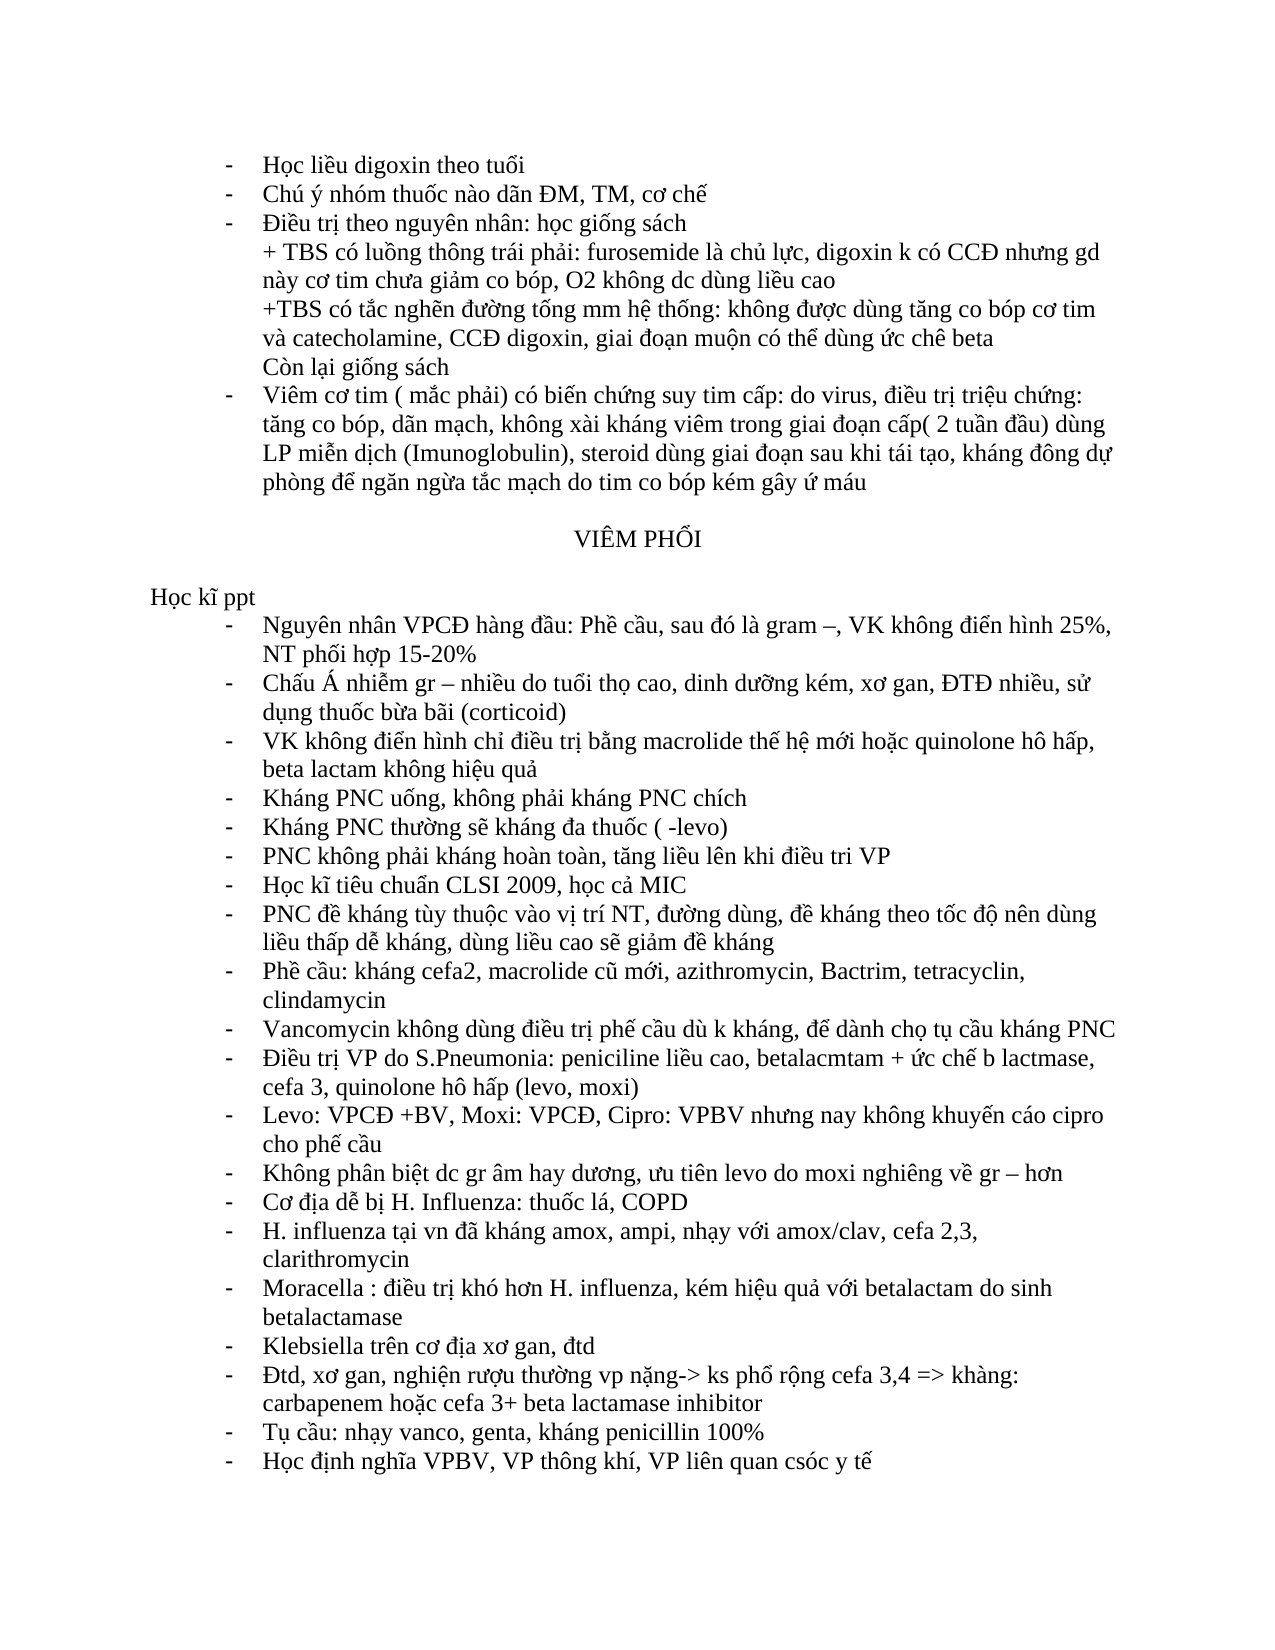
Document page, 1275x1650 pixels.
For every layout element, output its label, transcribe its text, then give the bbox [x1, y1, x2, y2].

list Kháng PNC uống, không phải kháng PNC chích [225, 783, 1125, 812]
list Levo: VPCĐ +BV, Moxi: VPCĐ, Cipro: VPBV nhưng nay không khuyến cáo cipro cho phế cầu [225, 1100, 1125, 1158]
list Học kĩ tiêu chuẩn CLSI 2009, học cả MIC [225, 870, 1125, 899]
list Học định nghĩa VPBV, VP thông khí, VP liên quan csóc y tế [225, 1446, 1125, 1475]
list Moracella : điều trị khó hơn H. influenza, kém hiệu quả với betalactam do sinh betalactamase [225, 1273, 1125, 1331]
list Chấu Á nhiễm gr – nhiều do tuổi thọ cao, dinh dưỡng kém, xơ gan, ĐTĐ nhiều, sử dụng thuốc bừa bãi (corticoid) [225, 668, 1125, 726]
list Không phân biệt dc gr âm hay dương, ưu tiên levo do moxi nghiêng về gr – hơn [225, 1158, 1125, 1187]
text VIÊM PHỔI [150, 524, 1125, 553]
list Điều trị VP do S.Pneumonia: peniciline liều cao, betalacmtam + ức chế b lactmase, cefa 3, quinolone hô hấp (levo, moxi) [225, 1043, 1125, 1100]
list Nguyên nhân VPCĐ hàng đầu: Phề cầu, sau đó là gram –, VK không điển hình 25%, NT phối hợp 15-20% [225, 610, 1125, 668]
list Phề cầu: kháng cefa2, macrolide cũ mới, azithromycin, Bactrim, tetracyclin, clindamycin [225, 956, 1125, 1014]
list Viêm cơ tim ( mắc phải) có biến chứng suy tim cấp: do virus, điều trị triệu chứng: tăng co bóp, dãn mạch, không xài kháng viêm trong giai đoạn cấp( 2 tuần đầu) dùng LP miễn dịch (Imunoglobulin), steroid dùng giai đoạn sau khi tái tạo, kháng đông dự phòng để ngăn ngừa tắc mạch do tim co bóp kém gây ứ máu [225, 380, 1125, 495]
text Còn lại giống sách [262, 352, 1125, 380]
list Điều trị theo nguyên nhân: học giống sách [225, 208, 1125, 237]
list PNC đề kháng tùy thuộc vào vị trí NT, đường dùng, đề kháng theo tốc độ nên dùng liều thấp dễ kháng, dùng liều cao sẽ giảm đề kháng [225, 899, 1125, 956]
list PNC không phải kháng hoàn toàn, tăng liều lên khi điều tri VP [225, 841, 1125, 870]
text + TBS có luồng thông trái phải: furosemide là chủ lực, digoxin k có CCĐ nhưng gd này cơ tim chưa giảm co bóp, O2 không dc dùng liều cao [262, 237, 1125, 294]
text Học kĩ ppt [150, 582, 1125, 610]
list Klebsiella trên cơ địa xơ gan, đtd [225, 1331, 1125, 1360]
list Học liều digoxin theo tuổi [225, 150, 1125, 179]
list Chú ý nhóm thuốc nào dãn ĐM, TM, cơ chế [225, 179, 1125, 208]
list H. influenza tại vn đã kháng amox, ampi, nhạy với amox/clav, cefa 2,3, clarithromycin [225, 1216, 1125, 1273]
list Đtd, xơ gan, nghiện rượu thường vp nặng-> ks phổ rộng cefa 3,4 => khàng: carbapenem hoặc cefa 3+ beta lactamase inhibitor [225, 1360, 1125, 1417]
list VK không điển hình chỉ điều trị bằng macrolide thế hệ mới hoặc quinolone hô hấp, beta lactam không hiệu quả [225, 726, 1125, 783]
list Tụ cầu: nhạy vanco, genta, kháng penicillin 100% [225, 1417, 1125, 1446]
text +TBS có tắc nghẽn đường tống mm hệ thống: không được dùng tăng co bóp cơ tim và catecholamine, CCĐ digoxin, giai đoạn muộn có thể dùng ức chê beta [262, 294, 1125, 352]
list Kháng PNC thường sẽ kháng đa thuốc ( -levo) [225, 812, 1125, 841]
list Vancomycin không dùng điều trị phế cầu dù k kháng, để dành chọ tụ cầu kháng PNC [225, 1014, 1125, 1043]
list Cơ địa dễ bị H. Influenza: thuốc lá, COPD [225, 1187, 1125, 1216]
